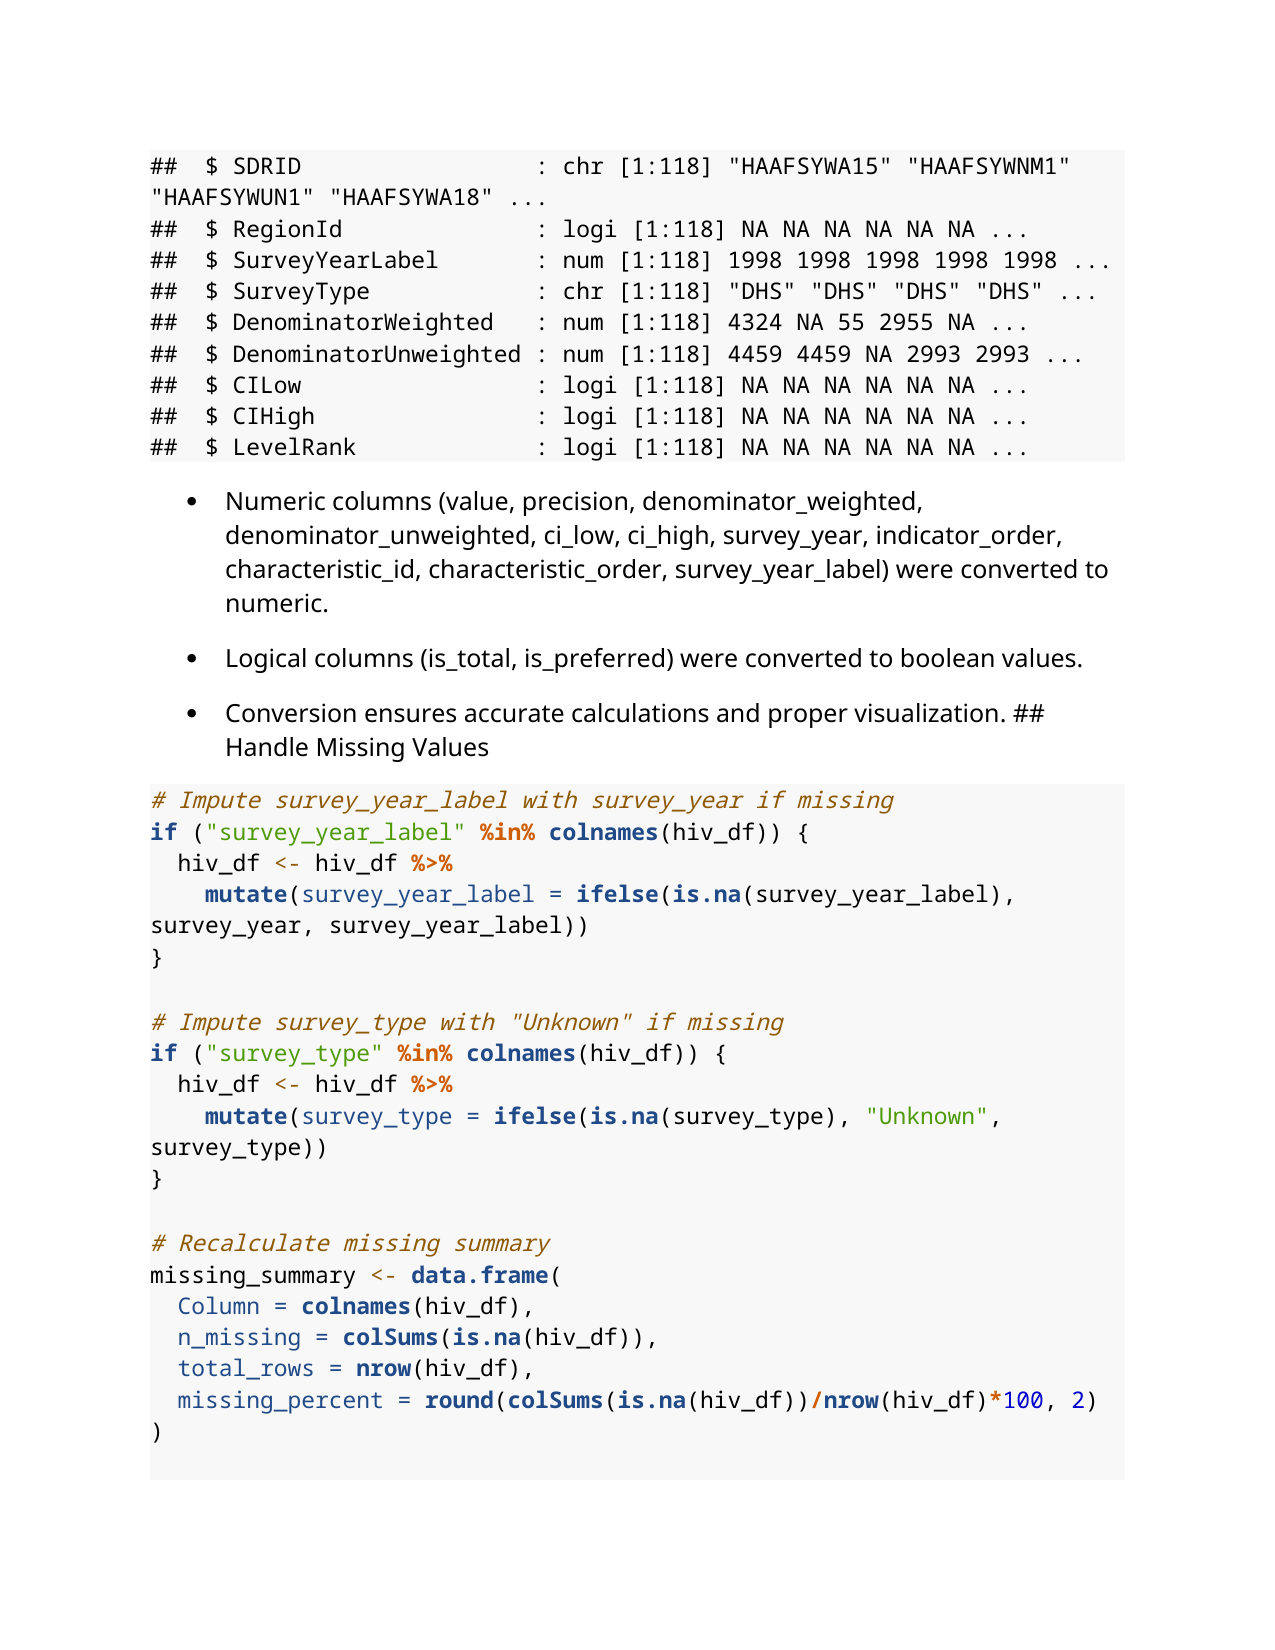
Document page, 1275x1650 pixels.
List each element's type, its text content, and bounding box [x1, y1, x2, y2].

list Conversion ensures accurate calculations and proper visualization. ## Handle Missing Values [187, 695, 1125, 763]
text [150, 150, 1125, 462]
list Numeric columns (value, precision, denominator_weighted, denominator_unweighted, ci_low, ci_high, survey_year, indicator_order, characteristic_id, characteristic_order, survey_year_label) were converted to numeric. [187, 483, 1125, 619]
list Logical columns (is_total, is_preferred) were converted to boolean values. [187, 640, 1125, 674]
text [150, 784, 1125, 1480]
